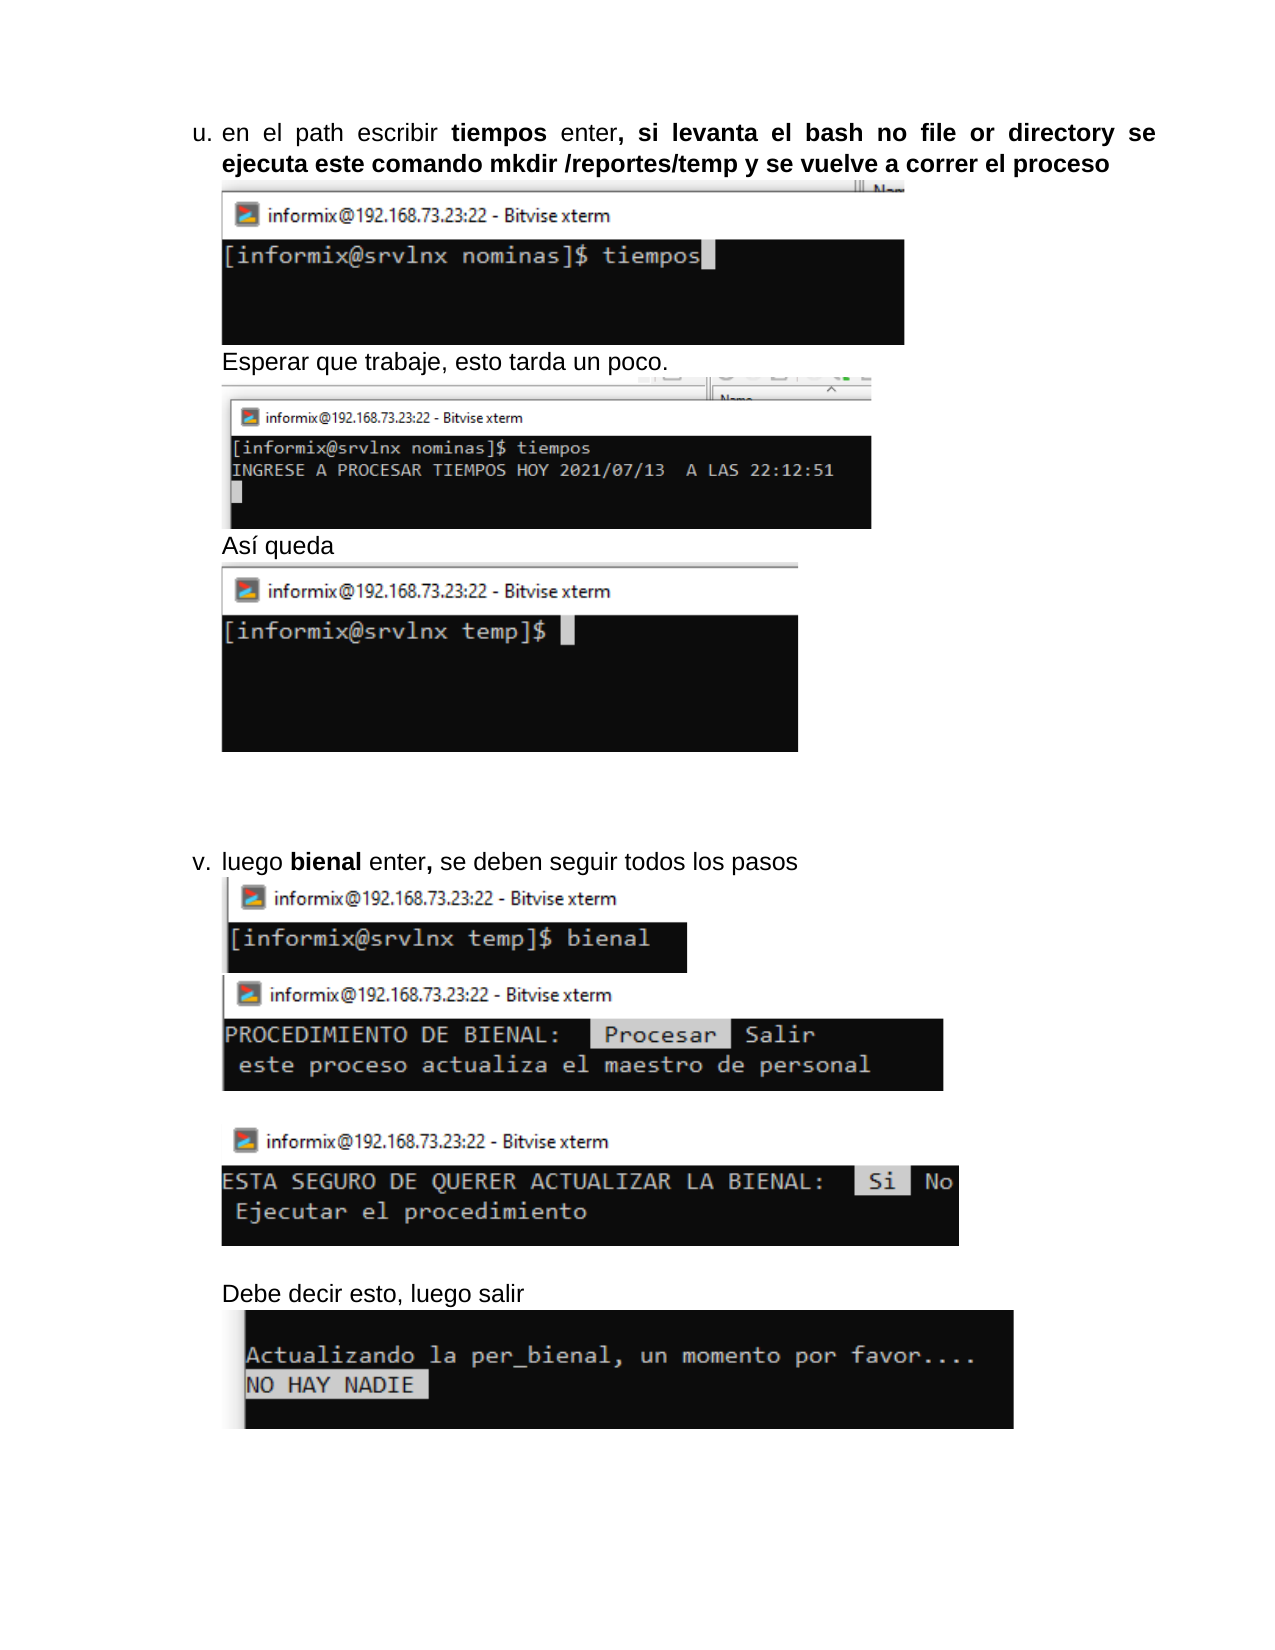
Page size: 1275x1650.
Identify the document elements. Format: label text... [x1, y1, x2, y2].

list Debe decir esto, luego salir [222, 1279, 1157, 1308]
list Esperar que trabaje, esto tarda un poco. [222, 346, 1157, 375]
list en el path escribir tiempos enter, si levanta el bash no file or directory se ejecuta este comando mkdir /reportes/temp y se vuelve a correr el proceso [192, 118, 1157, 178]
list Así queda [222, 531, 1157, 560]
list luego bienal enter, se deben seguir todos los pasos [192, 847, 1157, 875]
picture [221, 562, 799, 752]
picture [221, 975, 944, 1091]
picture [221, 180, 905, 345]
picture [221, 377, 872, 529]
picture [221, 877, 688, 973]
picture [221, 1310, 1014, 1429]
picture [221, 1124, 959, 1246]
